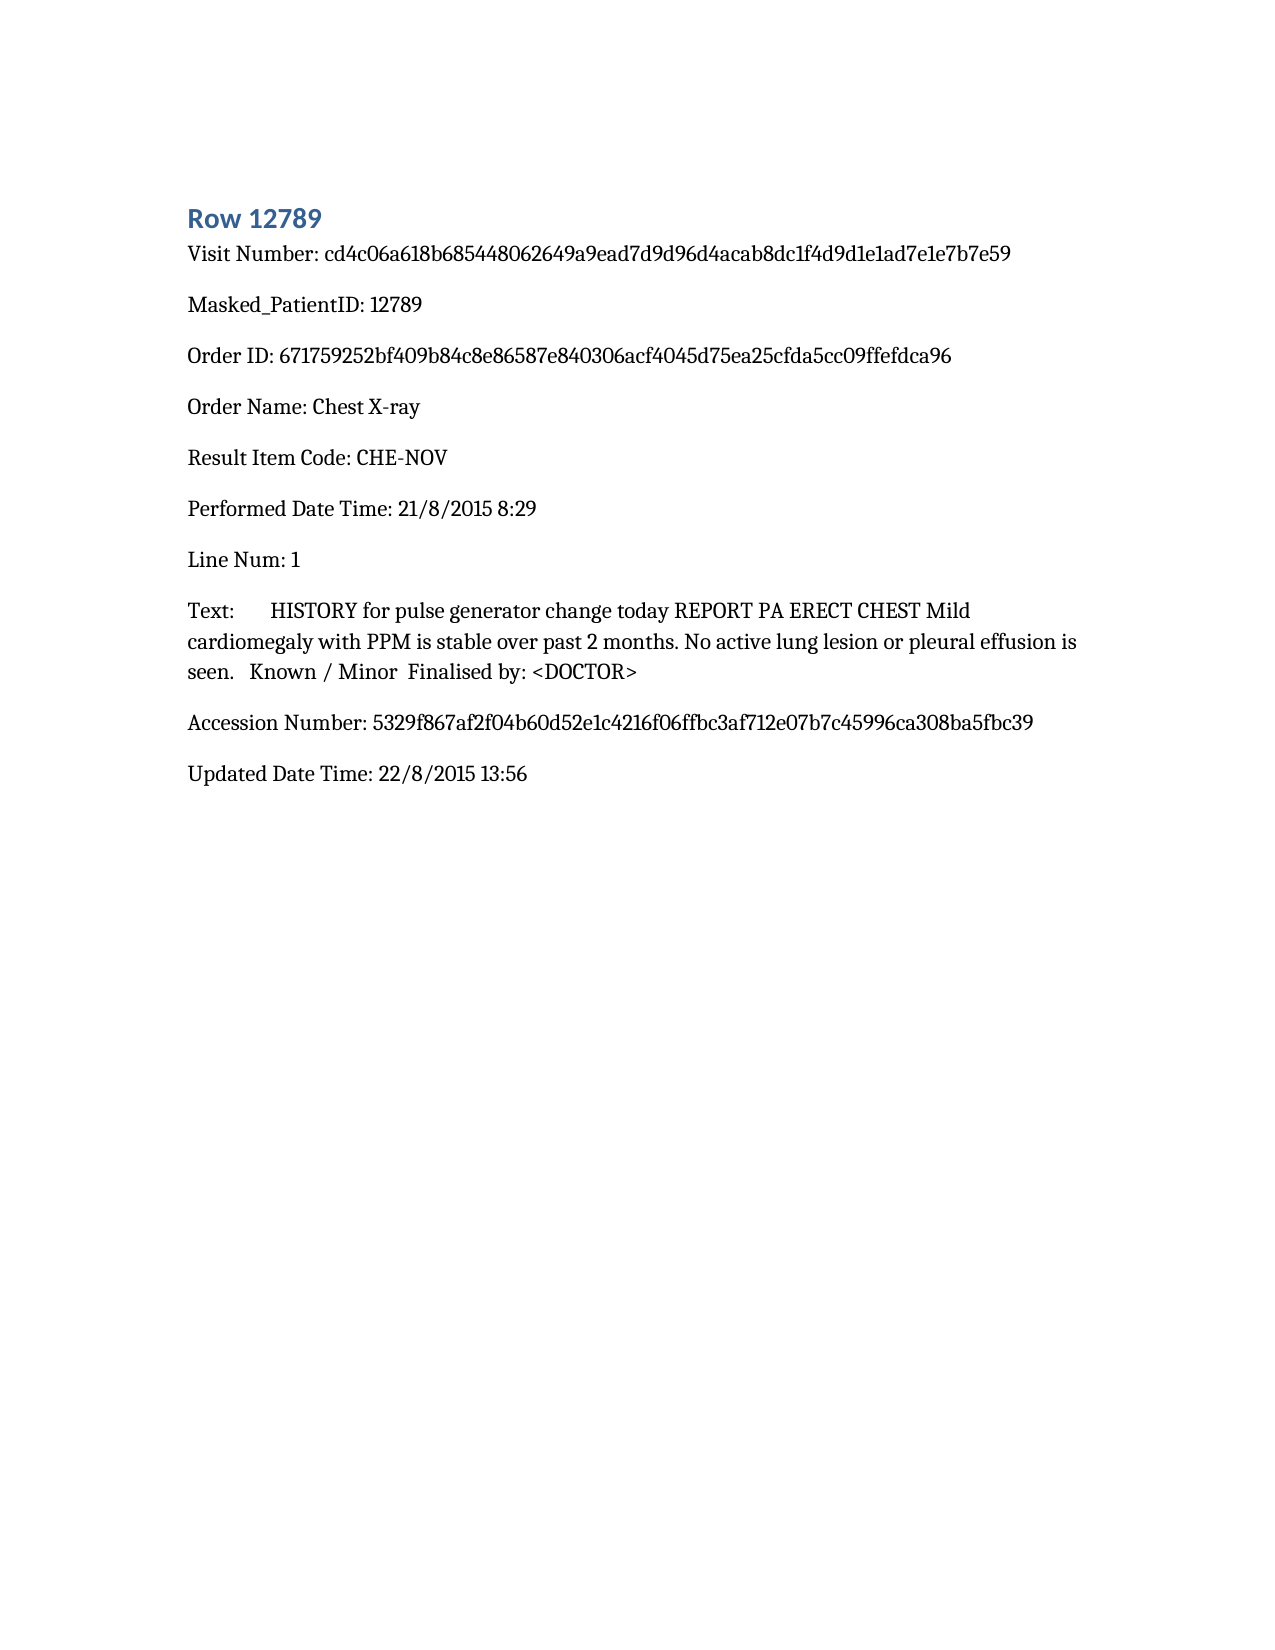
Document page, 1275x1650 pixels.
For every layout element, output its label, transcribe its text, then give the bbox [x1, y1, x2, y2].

text Masked_PatientID: 12789 [187, 292, 1087, 318]
text Order ID: 671759252bf409b84c8e86587e840306acf4045d75ea25cfda5cc09ffefdca96 [187, 343, 1087, 369]
text Performed Date Time: 21/8/2015 8:29 [187, 496, 1087, 522]
text Line Num: 1 [187, 547, 1087, 573]
text Accession Number: 5329f867af2f04b60d52e1c4216f06ffbc3af712e07b7c45996ca308ba5fbc39 [187, 710, 1087, 736]
text Result Item Code: CHE-NOV [187, 445, 1087, 471]
text Updated Date Time: 22/8/2015 13:56 [187, 761, 1087, 787]
text Text: HISTORY for pulse generator change today REPORT PA ERECT CHEST Mild cardiomegaly with PPM is stable over past 2 months. No active lung lesion or pleural effusion is seen. Known / Minor Finalised by: <DOCTOR> [187, 598, 1087, 685]
subtitle Row 12789 [187, 200, 1087, 236]
text Visit Number: cd4c06a618b685448062649a9ead7d9d96d4acab8dc1f4d9d1e1ad7e1e7b7e59 [187, 241, 1087, 267]
text Order Name: Chest X-ray [187, 394, 1087, 420]
